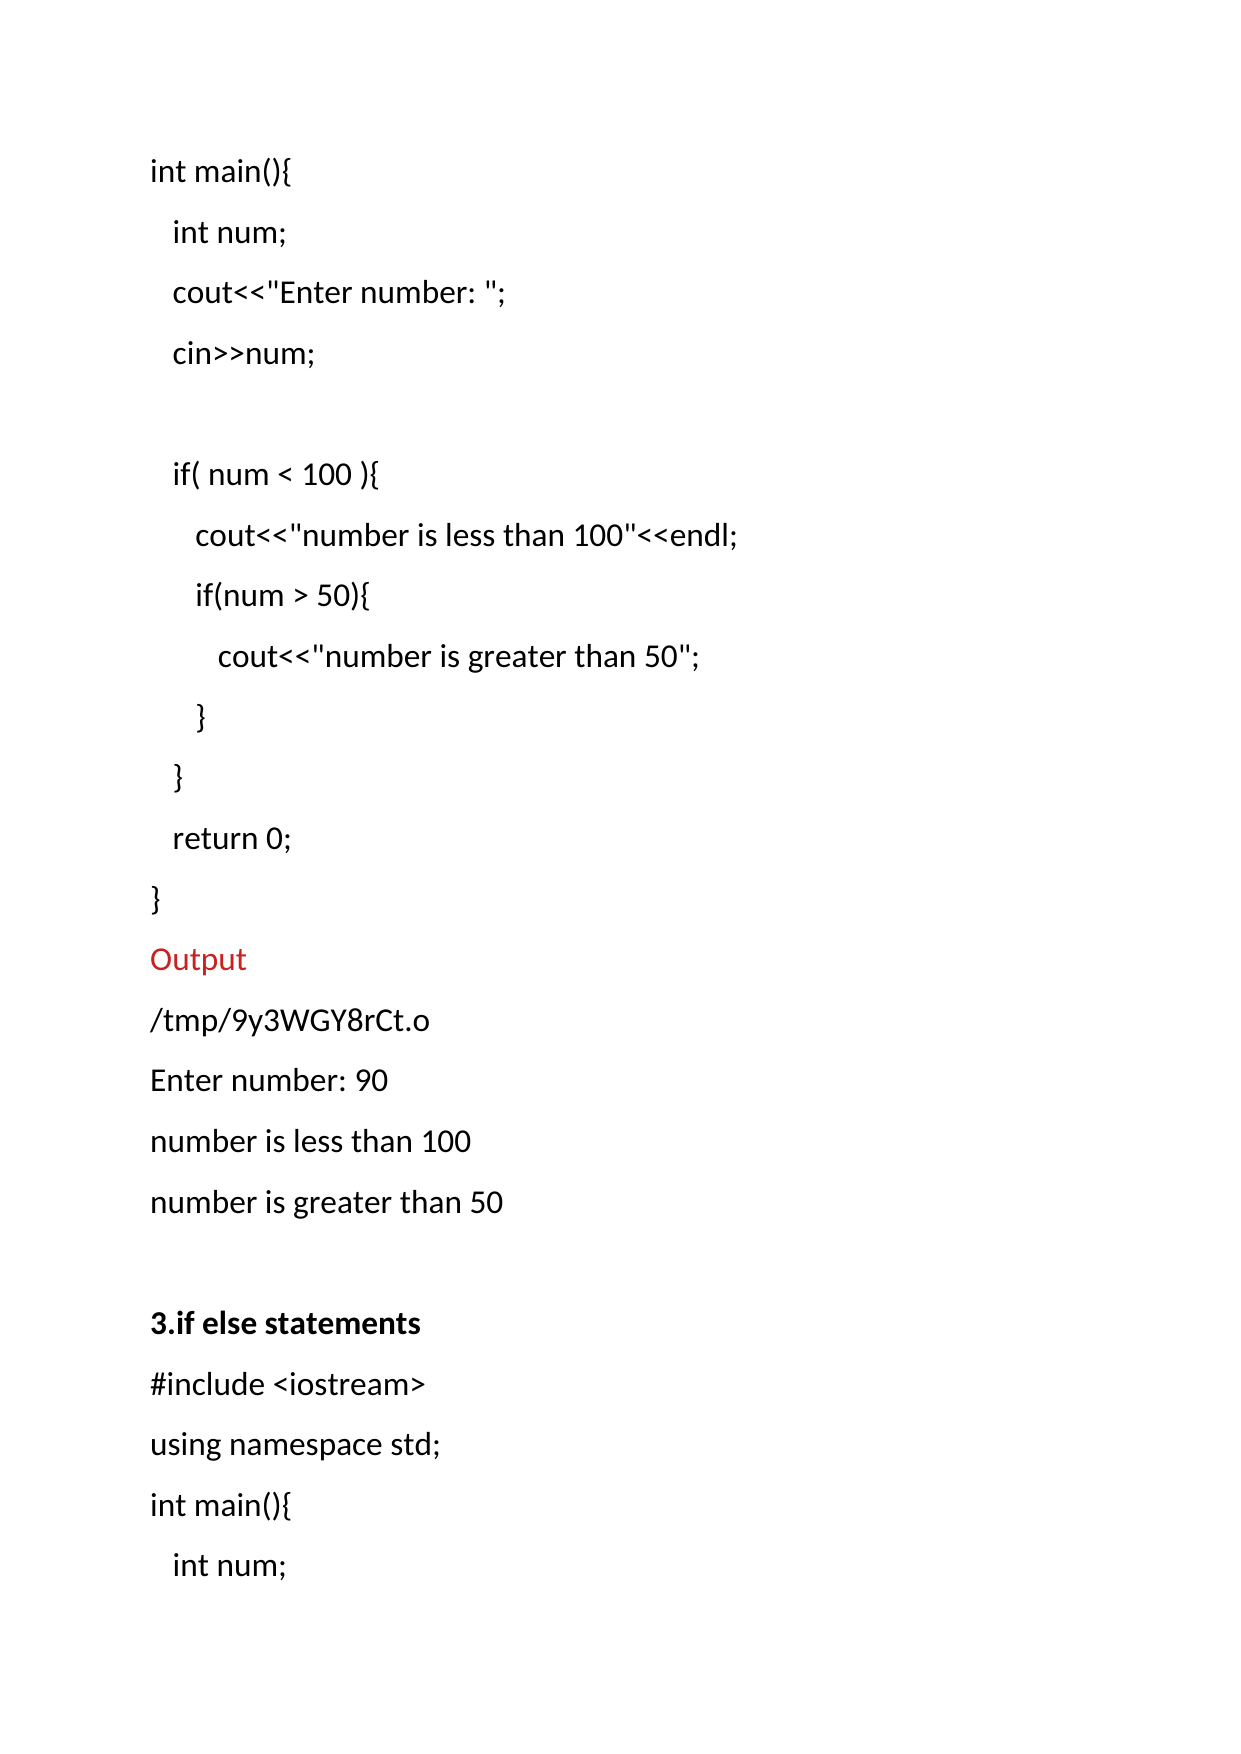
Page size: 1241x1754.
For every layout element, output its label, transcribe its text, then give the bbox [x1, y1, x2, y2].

text int main(){ [150, 150, 1090, 191]
text cout<<"Enter number: "; [150, 271, 1090, 312]
text /tmp/9y3WGY8rCt.o [150, 999, 1090, 1039]
text if( num < 100 ){ [150, 453, 1090, 494]
text Enter number: 90 [150, 1059, 1090, 1100]
text cout<<"number is less than 100"<<endl; [150, 514, 1090, 554]
text int num; [150, 211, 1090, 251]
text Output [150, 938, 1090, 979]
text int main(){ [150, 1484, 1090, 1524]
text cin>>num; [150, 332, 1090, 373]
text 3.if else statements [150, 1302, 1090, 1343]
text } [150, 756, 1090, 797]
text number is less than 100 [150, 1120, 1090, 1161]
text #include <iostream> [150, 1362, 1090, 1403]
text } [150, 696, 1090, 736]
text return 0; [150, 817, 1090, 858]
text if(num > 50){ [150, 574, 1090, 615]
text } [150, 877, 1090, 918]
text using namespace std; [150, 1423, 1090, 1464]
text cout<<"number is greater than 50"; [150, 635, 1090, 676]
text number is greater than 50 [150, 1181, 1090, 1221]
text int num; [150, 1544, 1090, 1585]
